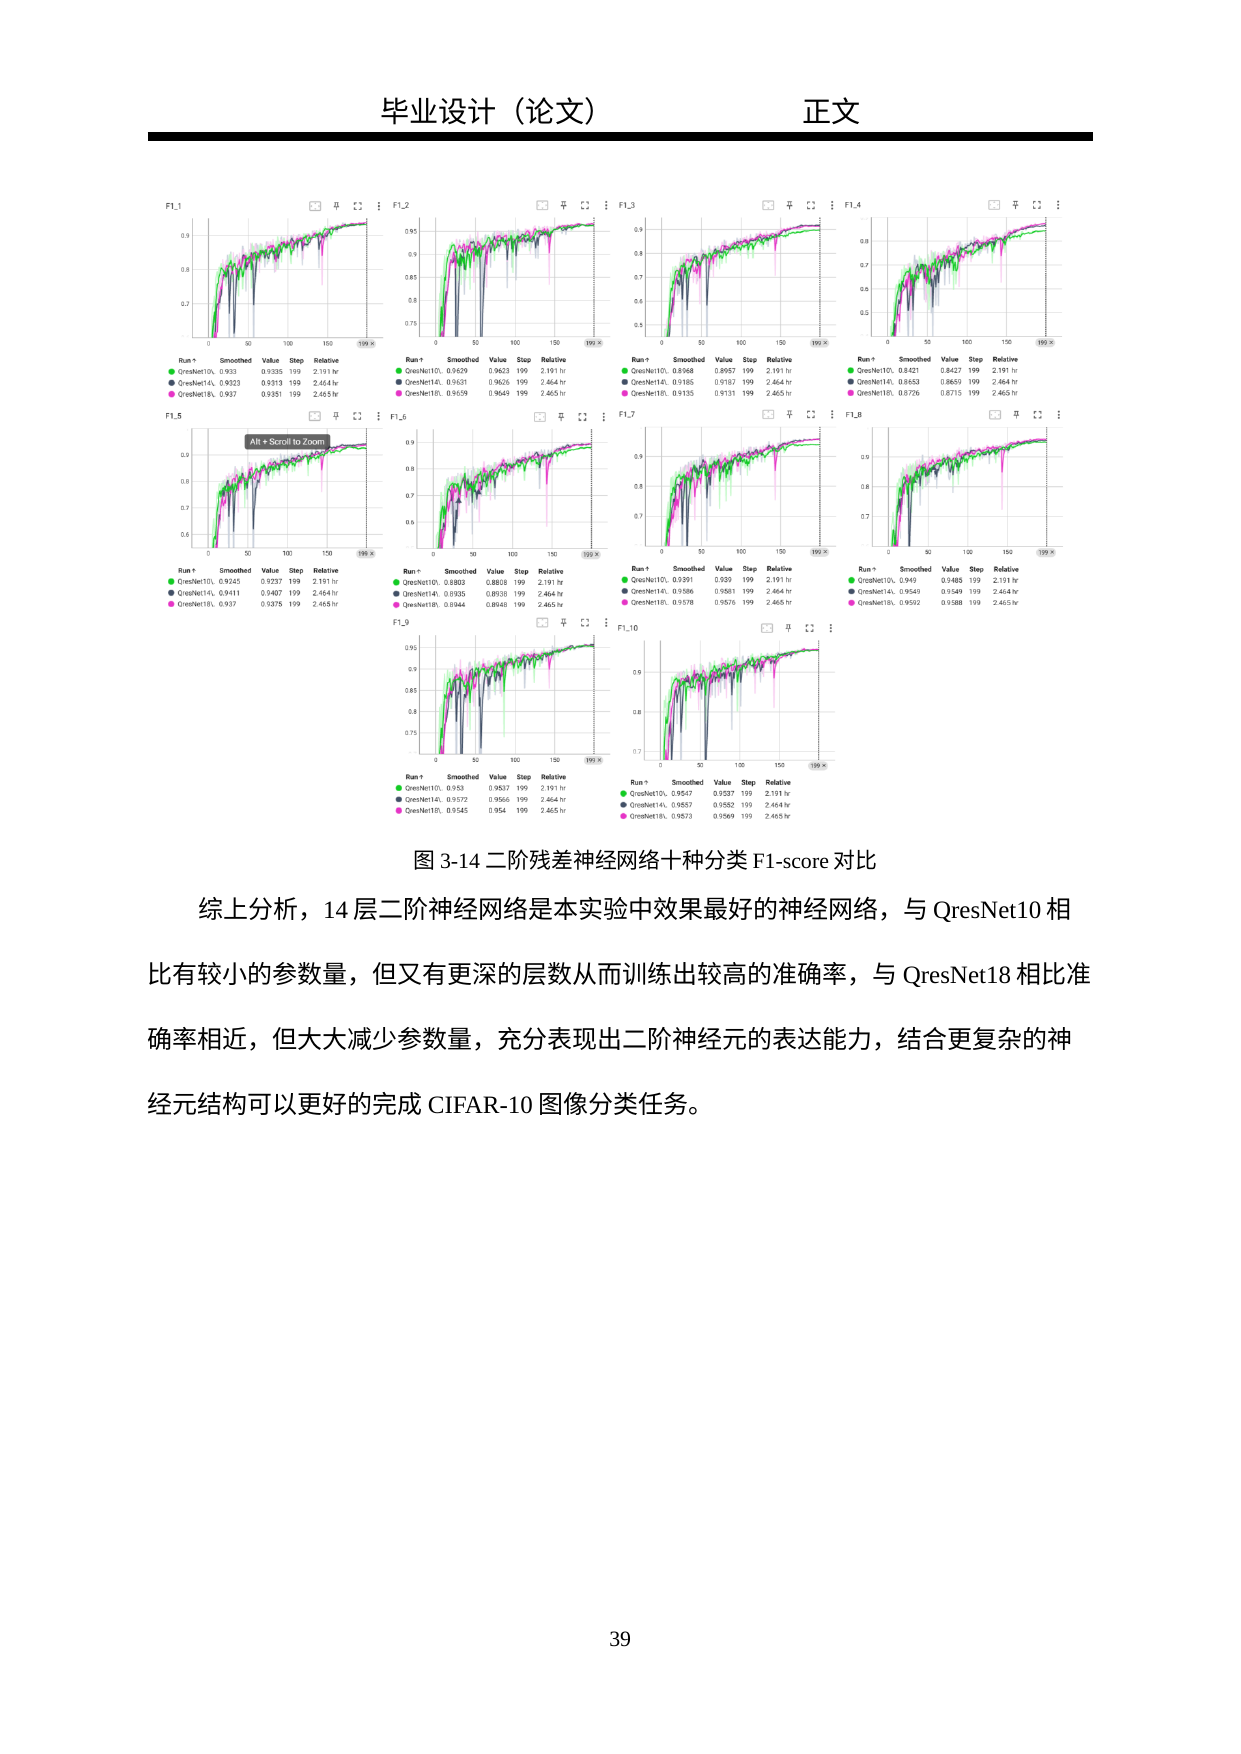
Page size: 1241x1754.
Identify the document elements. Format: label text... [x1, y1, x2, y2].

text 综上分析，14层二阶神经网络是本实验中效果最好的神经网络，与QresNet10相比有较小的参数量，但又有更深的层数从而训练出较高的准确率，与QresNet18相比准确率相近，但大大减少参数量，充分表现出二阶神经元的表达能力，结合更复杂的神经元结构可以更好的完成CIFAR-10图像分类任务。 [148, 875, 1092, 1135]
picture [153, 192, 1064, 824]
text 图3-14 二阶残差神经网络十种分类F1-score对比 [148, 843, 1092, 875]
